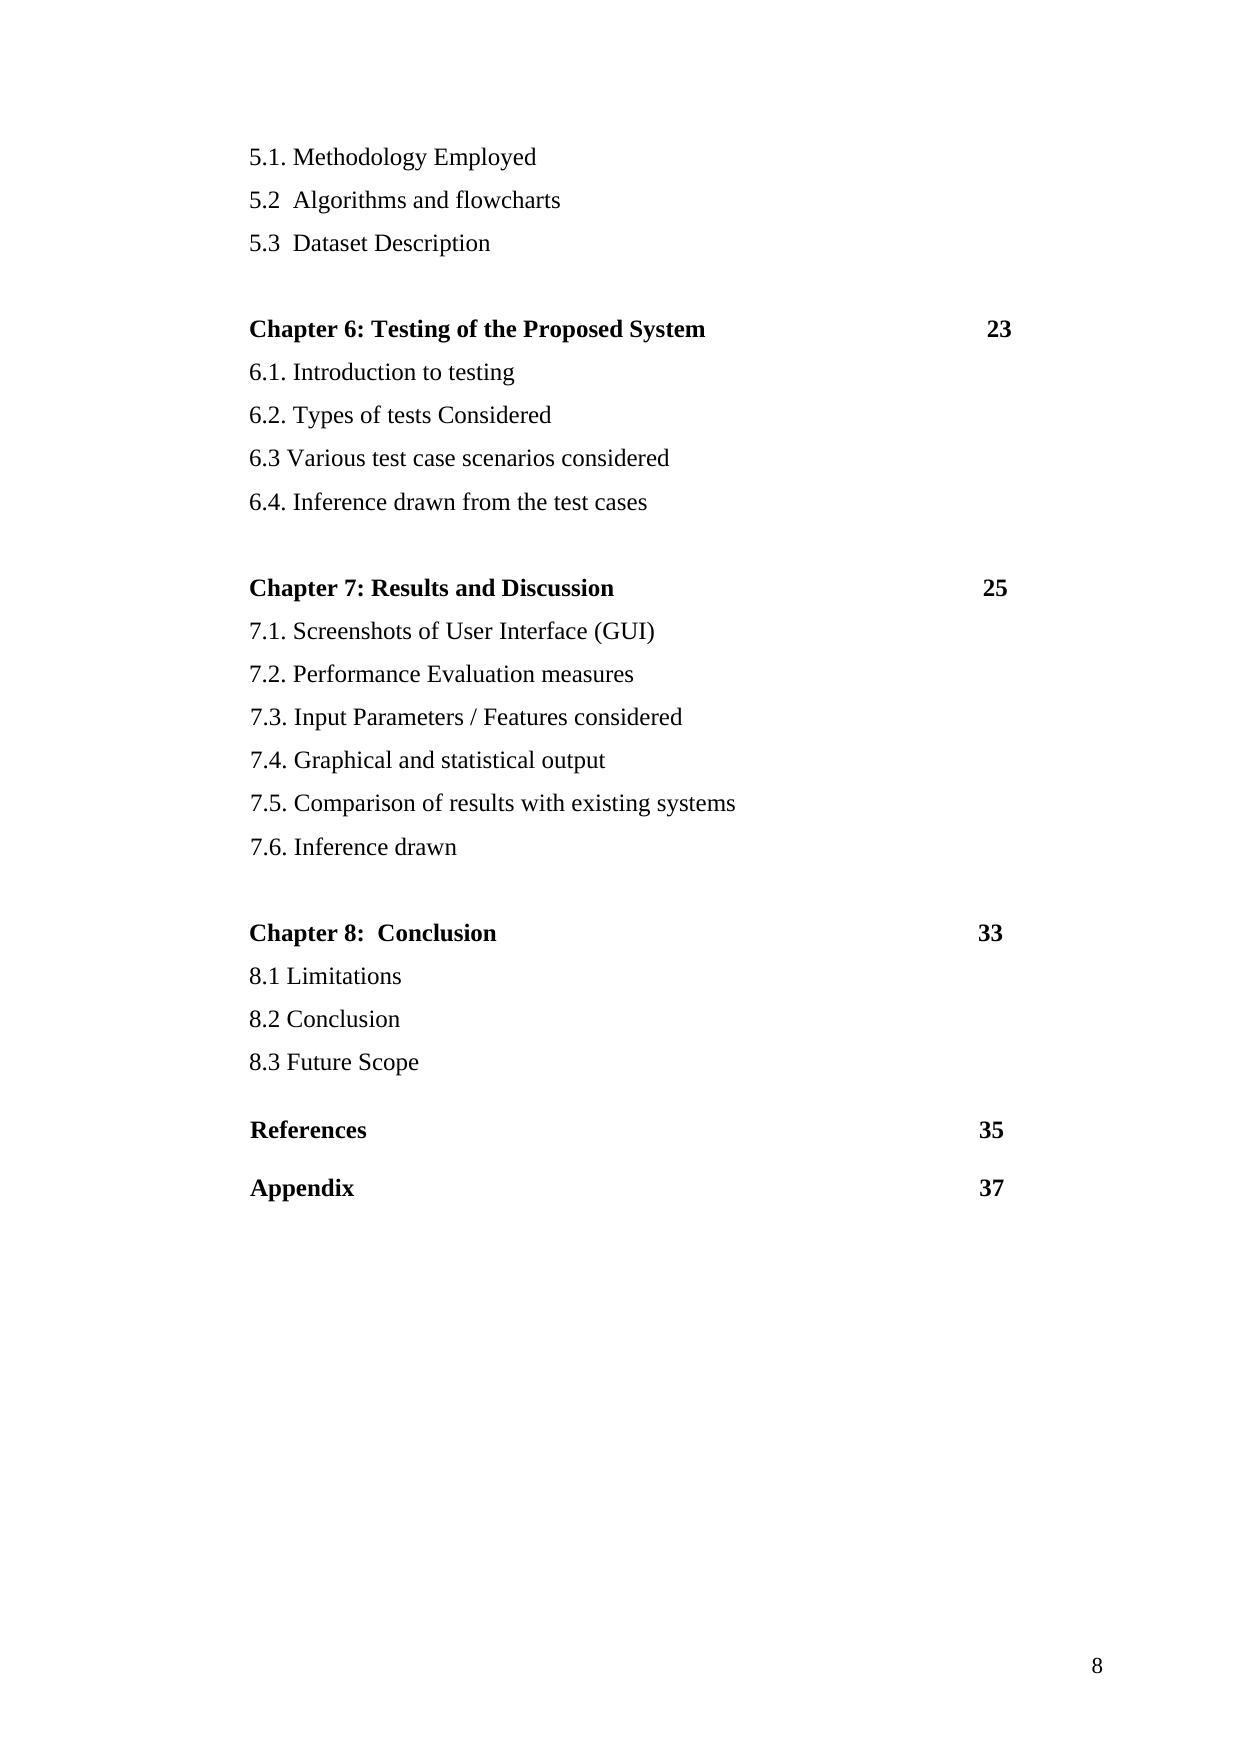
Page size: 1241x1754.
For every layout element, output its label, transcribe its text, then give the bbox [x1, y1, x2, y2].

text 8.3 Future Scope [249, 1047, 1103, 1076]
text 8.2 Conclusion [249, 1004, 1103, 1033]
text 7.6. Inference drawn [250, 832, 1103, 860]
text 6.2. Types of tests Considered [249, 400, 1103, 429]
text 5.2 Algorithms and flowcharts [249, 185, 1103, 213]
text Chapter 6: Testing of the Proposed System 23 [249, 314, 1103, 343]
text 7.1. Screenshots of User Interface (GUI) [249, 616, 1103, 645]
text 7.4. Graphical and statistical output [250, 745, 1103, 774]
text 7.2. Performance Evaluation measures [249, 659, 1103, 688]
text Chapter 7: Results and Discussion 25 [249, 573, 1103, 602]
text Chapter 8: Conclusion 33 [249, 918, 1103, 947]
text 7.5. Comparison of results with existing systems [250, 788, 1103, 817]
text 5.3 Dataset Description [249, 228, 1103, 257]
text 6.1. Introduction to testing [249, 357, 1103, 386]
text 7.3. Input Parameters / Features considered [175, 702, 1103, 731]
text 5.1. Methodology Employed [249, 142, 1103, 170]
text 8.1 Limitations [249, 961, 1103, 990]
text Appendix 37 [250, 1173, 1103, 1202]
text 6.4. Inference drawn from the test cases [249, 487, 1103, 515]
text References 35 [250, 1115, 1103, 1144]
text 6.3 Various test case scenarios considered [249, 443, 1103, 472]
